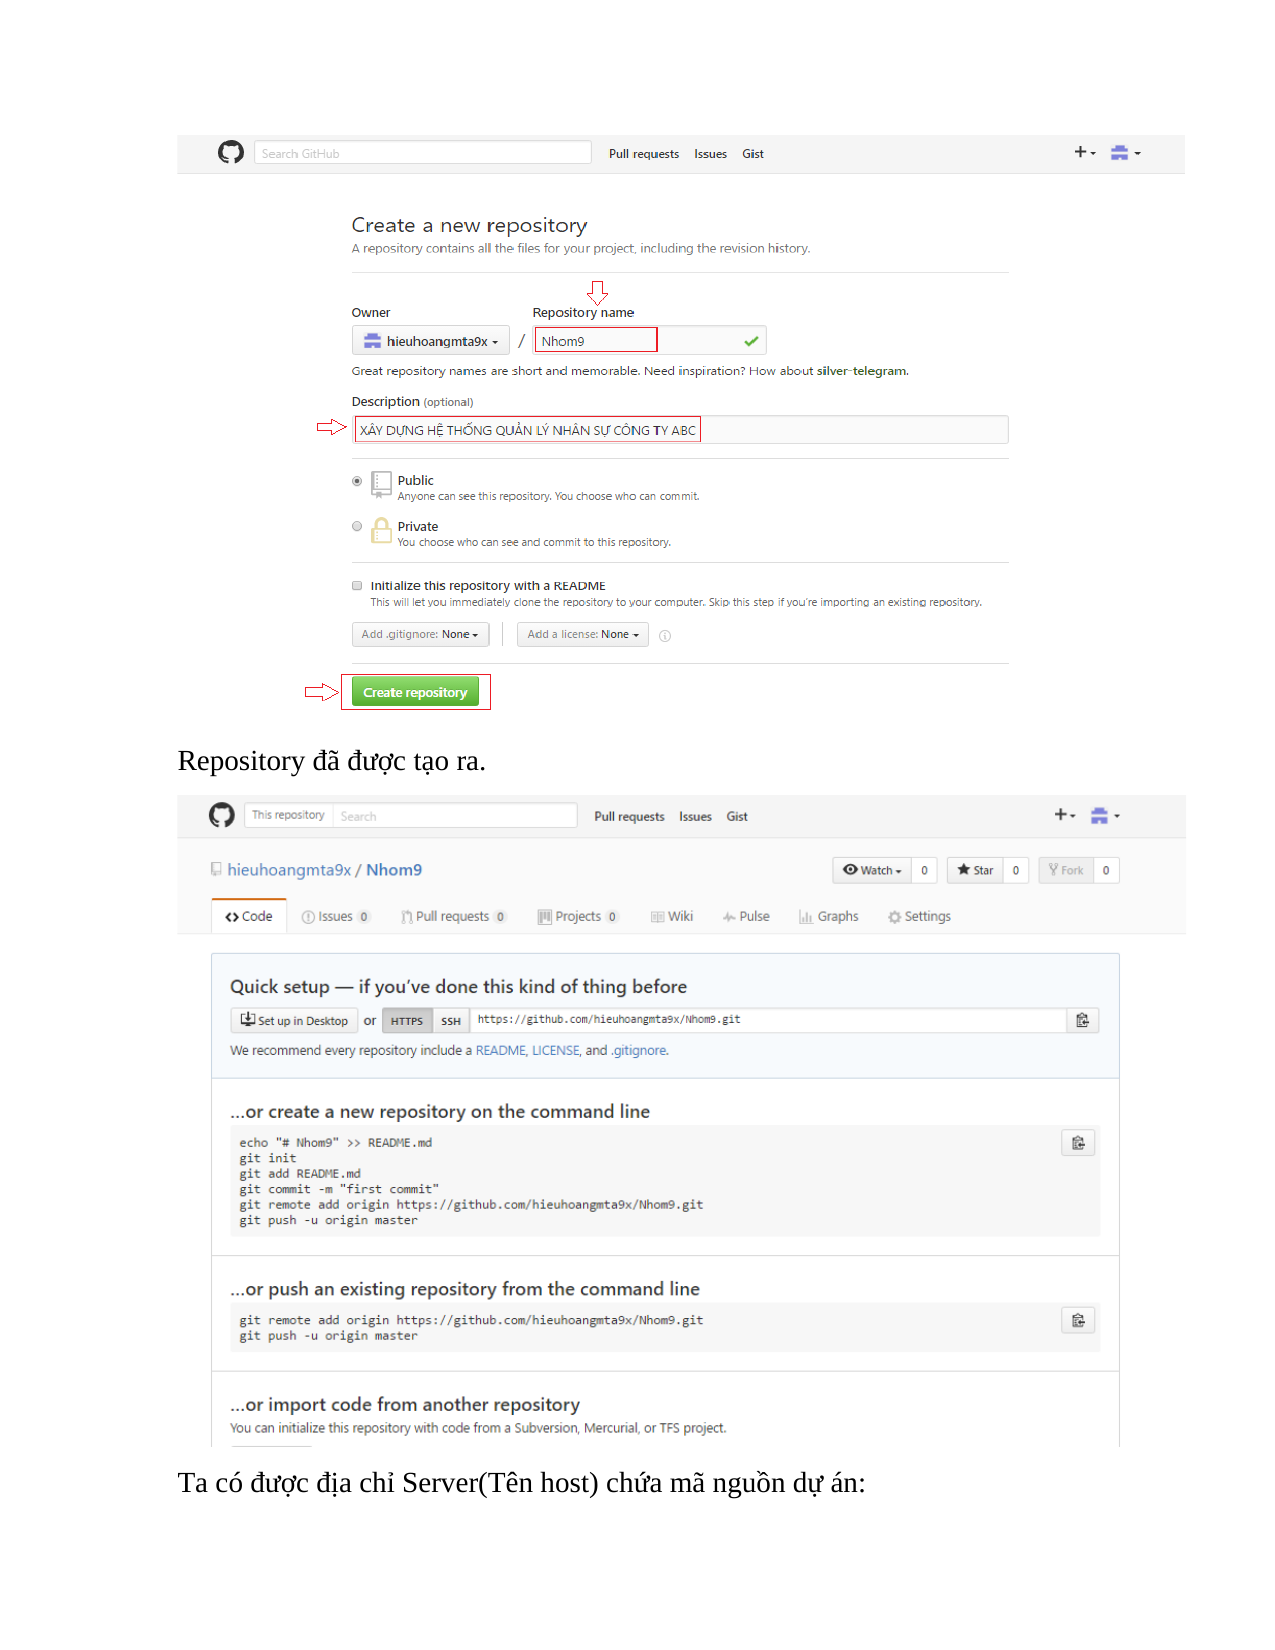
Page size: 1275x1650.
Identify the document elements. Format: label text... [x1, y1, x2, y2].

picture [177, 795, 1187, 1447]
picture [177, 135, 1185, 724]
text Repository đã được tạo ra. [177, 743, 1186, 776]
text Ta có được địa chỉ Server(Tên host) chứa mã nguồn dự án: [177, 1466, 1186, 1499]
